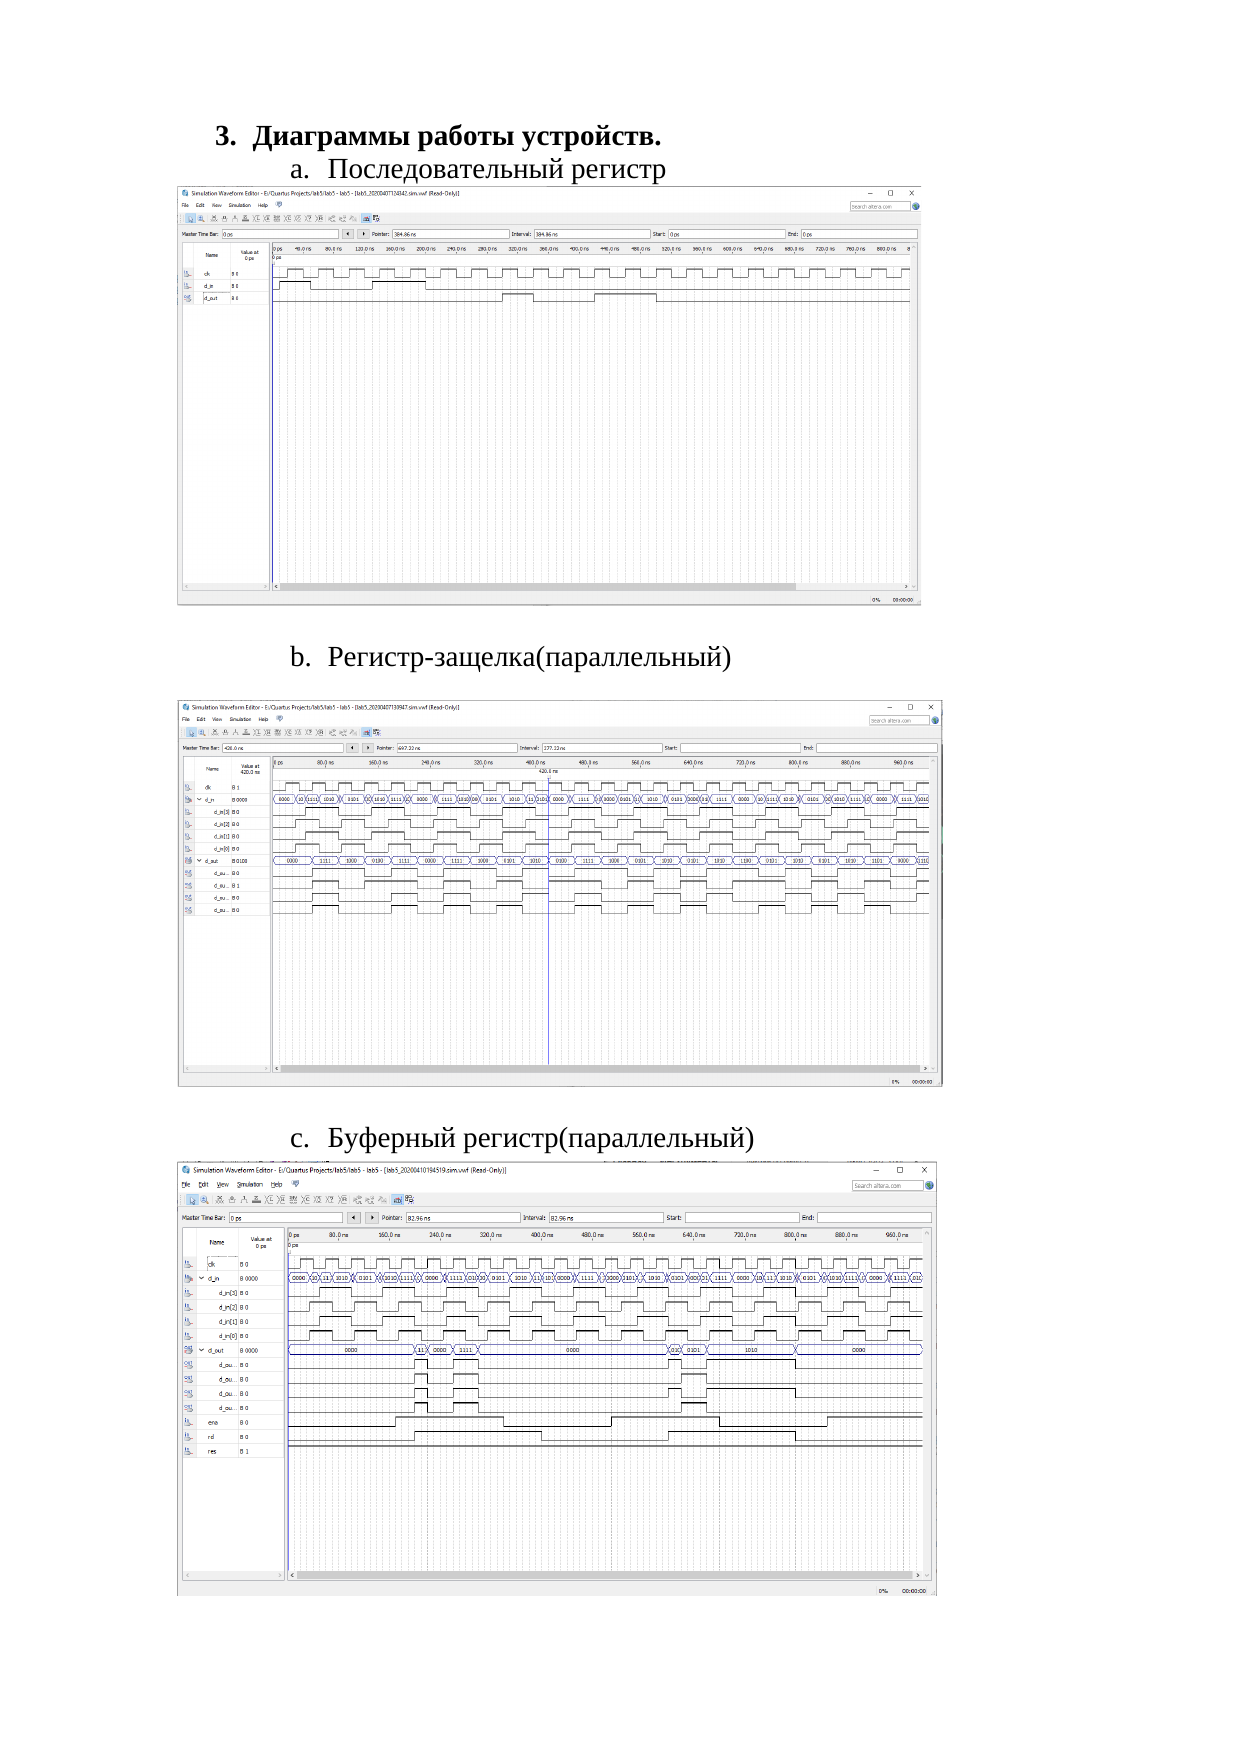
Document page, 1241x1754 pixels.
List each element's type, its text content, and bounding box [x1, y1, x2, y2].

list Диаграммы работы устройств. [215, 118, 1152, 152]
picture [177, 700, 943, 1087]
picture [177, 1161, 937, 1596]
picture [177, 186, 922, 606]
list Регистр-защелка(параллельный) [290, 639, 1152, 672]
list Последовательный регистр [290, 152, 1152, 185]
